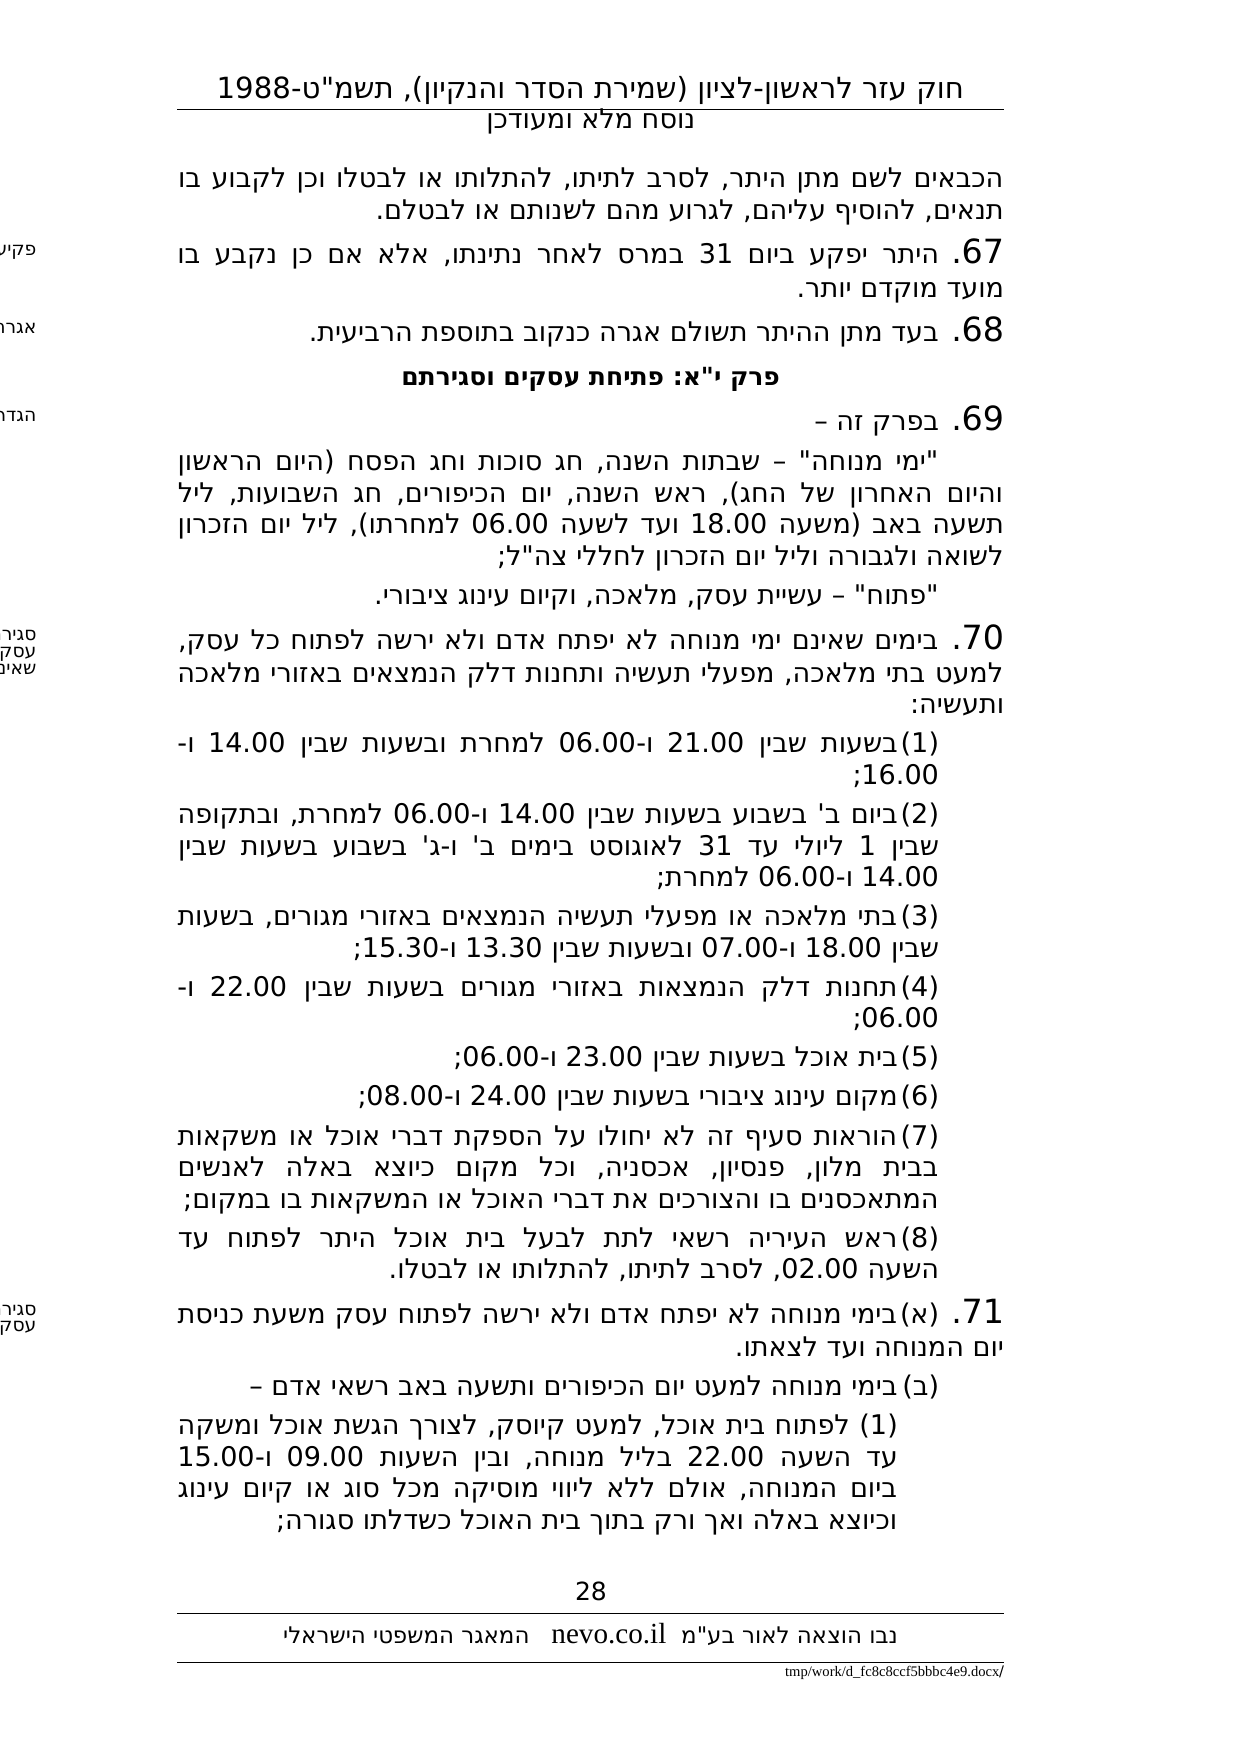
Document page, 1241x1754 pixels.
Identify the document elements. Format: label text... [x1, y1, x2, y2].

text (ב) בימי מנוחה למעט יום הכיפורים ותשעה באב רשאי אדם – [177, 1371, 1004, 1402]
text 69. בפרק זה – [177, 399, 1004, 438]
text (1) לפתוח בית אוכל, למעט קיוסק, לצורך הגשת אוכל ומשקה עד השעה 22.00 בליל מנוחה, ובין השעות 09.00 ו-15.00 ביום המנוחה, אולם ללא ליווי מוסיקה מכל סוג או קיום עינוג וכיוצא באלה ואך ורק בתוך בית האוכל כשדלתו סגורה; [177, 1409, 898, 1536]
text (4) תחנות דלק הנמצאות באזורי מגורים בשעות שבין 22.00 ו-06.00; [177, 971, 939, 1034]
text (6) מקום עינוג ציבורי בשעות שבין 24.00 ו-08.00; [177, 1081, 939, 1112]
text 70. בימים שאינם ימי מנוחה לא יפתח אדם ולא ירשה לפתוח כל עסק, למעט בתי מלאכה, מפעלי תעשיה ותחנות דלק הנמצאים באזורי מלאכה ותעשיה: [177, 618, 1004, 720]
text (1) בשעות שבין 21.00 ו-06.00 למחרת ובשעות שבין 14.00 ו-16.00; [177, 728, 939, 791]
text (7) הוראות סעיף זה לא יחולו על הספקת דברי אוכל או משקאות בבית מלון, פנסיון, אכסניה, וכל מקום כיוצא באלה לאנשים המתאכסנים בו והצורכים את דברי האוכל או המשקאות בו במקום; [177, 1120, 939, 1214]
text (2) ביום ב' בשבוע בשעות שבין 14.00 ו-06.00 למחרת, ובתקופה שבין 1 ליולי עד 31 לאוגוסט בימים ב' ו-ג' בשבוע בשעות שבין 14.00 ו-06.00 למחרת; [177, 798, 939, 893]
text 71. (א) בימי מנוחה לא יפתח אדם ולא ירשה לפתוח עסק משעת כניסת יום המנוחה ועד לצאתו. [177, 1293, 1004, 1363]
text "ימי מנוחה" – שבתות השנה, חג סוכות וחג הפסח (היום הראשון והיום האחרון של החג), ראש השנה, יום הכיפורים, חג השבועות, ליל תשעה באב (משעה 18.00 ועד לשעה 06.00 למחרתו), ליל יום הזכרון לשואה ולגבורה וליל יום הזכרון לחללי צה"ל; [177, 445, 1004, 572]
text (3) בתי מלאכה או מפעלי תעשיה הנמצאים באזורי מגורים, בשעות שבין 18.00 ו-07.00 ובשעות שבין 13.30 ו-15.30; [177, 900, 939, 963]
text 67. היתר יפקע ביום 31 במרס לאחר נתינתו, אלא אם כן נקבע בו מועד מוקדם יותר. [177, 233, 1004, 303]
text פרק י"א: פתיחת עסקים וסגירתם [177, 362, 1004, 391]
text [177, 162, 1004, 226]
text (8) ראש העיריה רשאי לתת לבעל בית אוכל היתר לפתוח עד השעה 02.00, לסרב לתיתו, להתלותו או לבטלו. [177, 1222, 939, 1285]
text "פתוח" – עשיית עסק, מלאכה, וקיום עינוג ציבורי. [177, 579, 1004, 611]
text 68. בעד מתן ההיתר תשולם אגרה כנקוב בתוספת הרביעית. [177, 311, 1004, 350]
text (5) בית אוכל בשעות שבין 23.00 ו-06.00; [177, 1042, 939, 1073]
